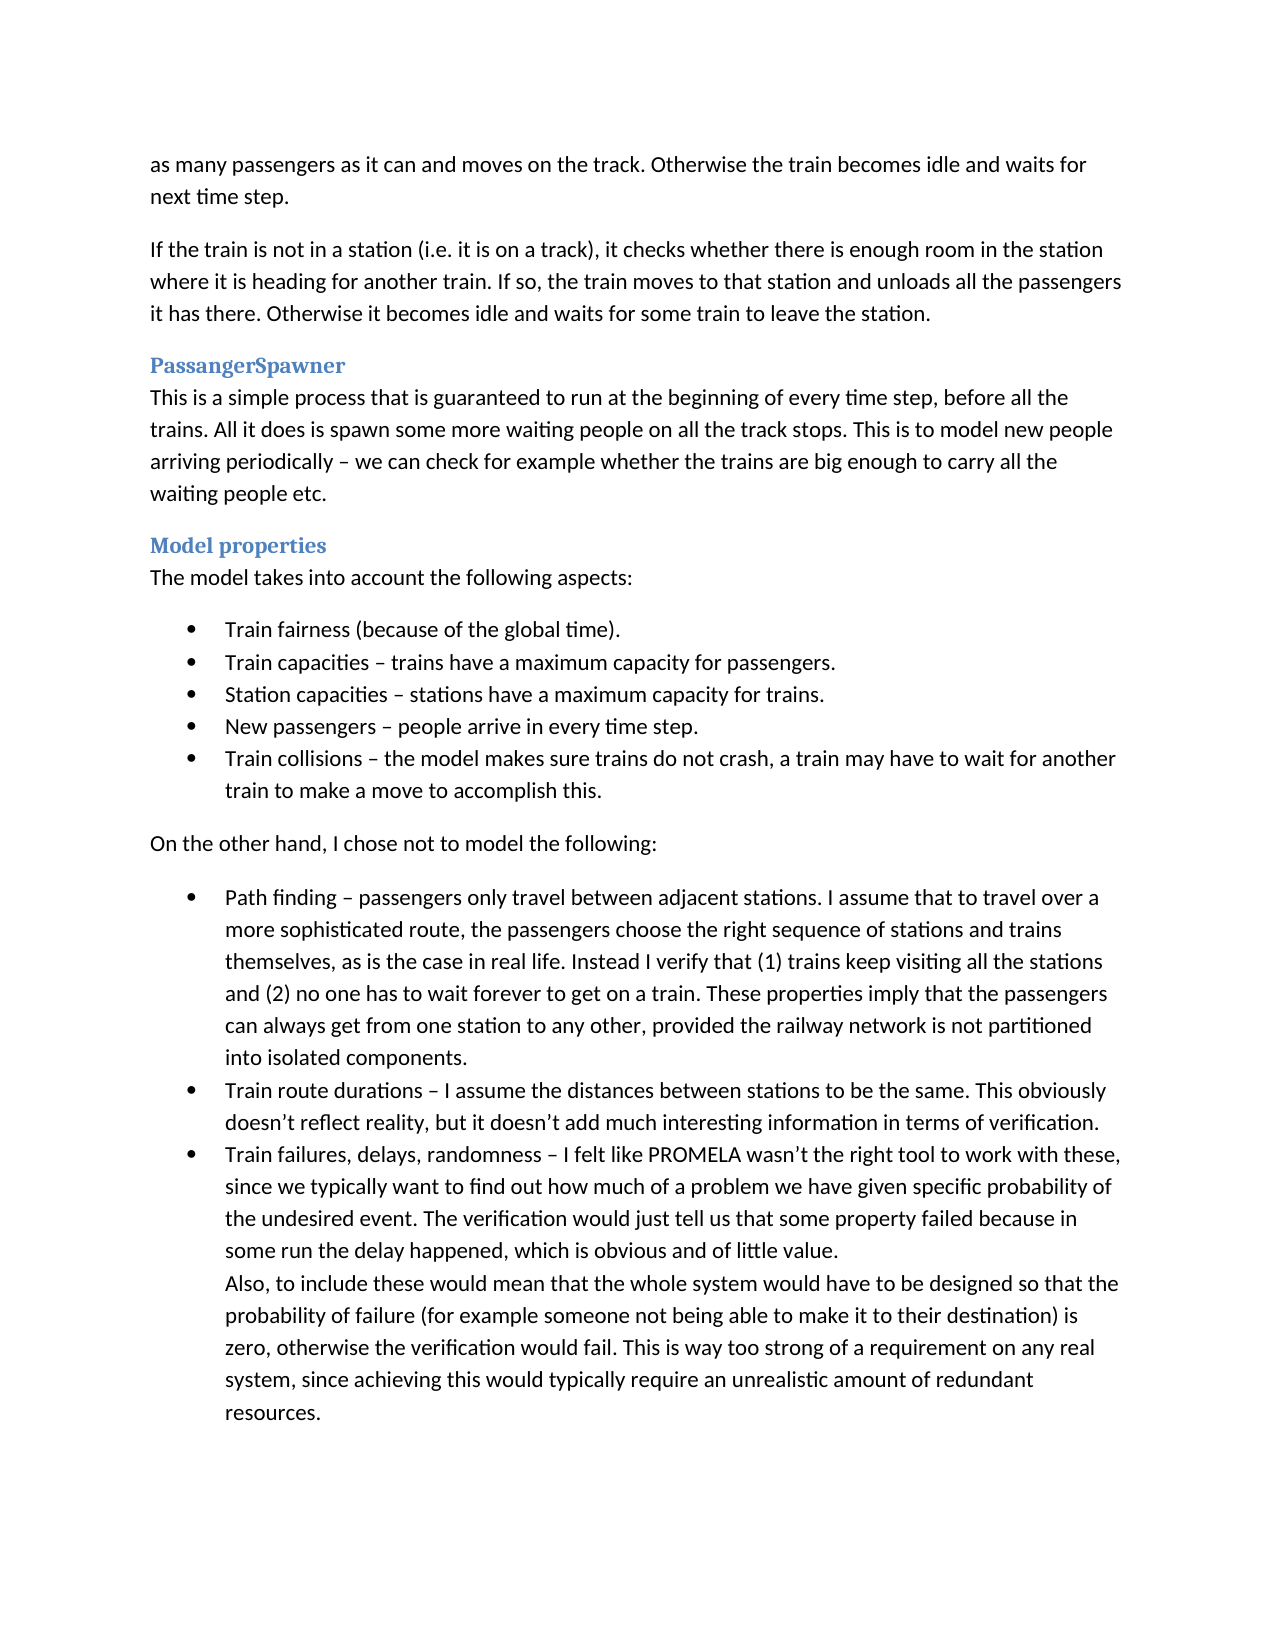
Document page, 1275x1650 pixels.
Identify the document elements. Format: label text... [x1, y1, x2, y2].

list Train failures, delays, randomness – I felt like PROMELA wasn’t the right tool to work with these, since we typically want to find out how much of a problem we have given specific probability of the undesired event. The verification would just tell us that some property failed because in some run the delay happened, which is obvious and of little value. Also, to include these would mean that the whole system would have to be designed so that the probability of failure (for example someone not being able to make it to their destination) is zero, otherwise the verification would fail. This is way too strong of a requirement on any real system, since achieving this would typically require an unrealistic amount of redundant resources. [187, 1140, 1125, 1426]
list Train collisions – the model makes sure trains do not crash, a train may have to wait for another train to make a move to accomplish this. [187, 744, 1125, 804]
list Train fairness (because of the global time). [187, 616, 1125, 644]
list Train capacities – trains have a maximum capacity for passengers. [187, 648, 1125, 676]
text If the train is not in a station (i.e. it is on a track), it checks whether there is enough room in the station where it is heading for another train. If so, the train moves to that station and unloads all the passengers it has there. Otherwise it becomes idle and waits for some train to leave the station. [150, 235, 1125, 328]
subtitle Model properties [150, 532, 1125, 559]
list Train route durations – I assume the distances between stations to be the same. This obviously doesn’t reflect reality, but it doesn’t add much interesting information in terms of verification. [187, 1076, 1125, 1136]
list Path finding – passengers only travel between adjacent stations. I assume that to travel over a more sophisticated route, the passengers choose the right sequence of stations and trains themselves, as is the case in real life. Instead I verify that (1) trains keep visiting all the stations and (2) no one has to wait forever to get on a train. These properties imply that the passengers can always get from one station to any other, provided the railway network is not partitioned into isolated components. [187, 883, 1125, 1072]
text The model takes into account the following aspects: [150, 563, 1125, 591]
text On the other hand, I chose not to model the following: [150, 829, 1125, 858]
list Station capacities – stations have a maximum capacity for trains. [187, 680, 1125, 708]
list New passengers – people arrive in every time step. [187, 712, 1125, 740]
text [150, 150, 1125, 210]
subtitle PassangerSpawner [150, 353, 1125, 379]
text This is a simple process that is guaranteed to run at the beginning of every time step, before all the trains. All it does is spawn some more waiting people on all the track stops. This is to model new people arriving periodically – we can check for example whether the trains are big enough to carry all the waiting people etc. [150, 383, 1125, 507]
